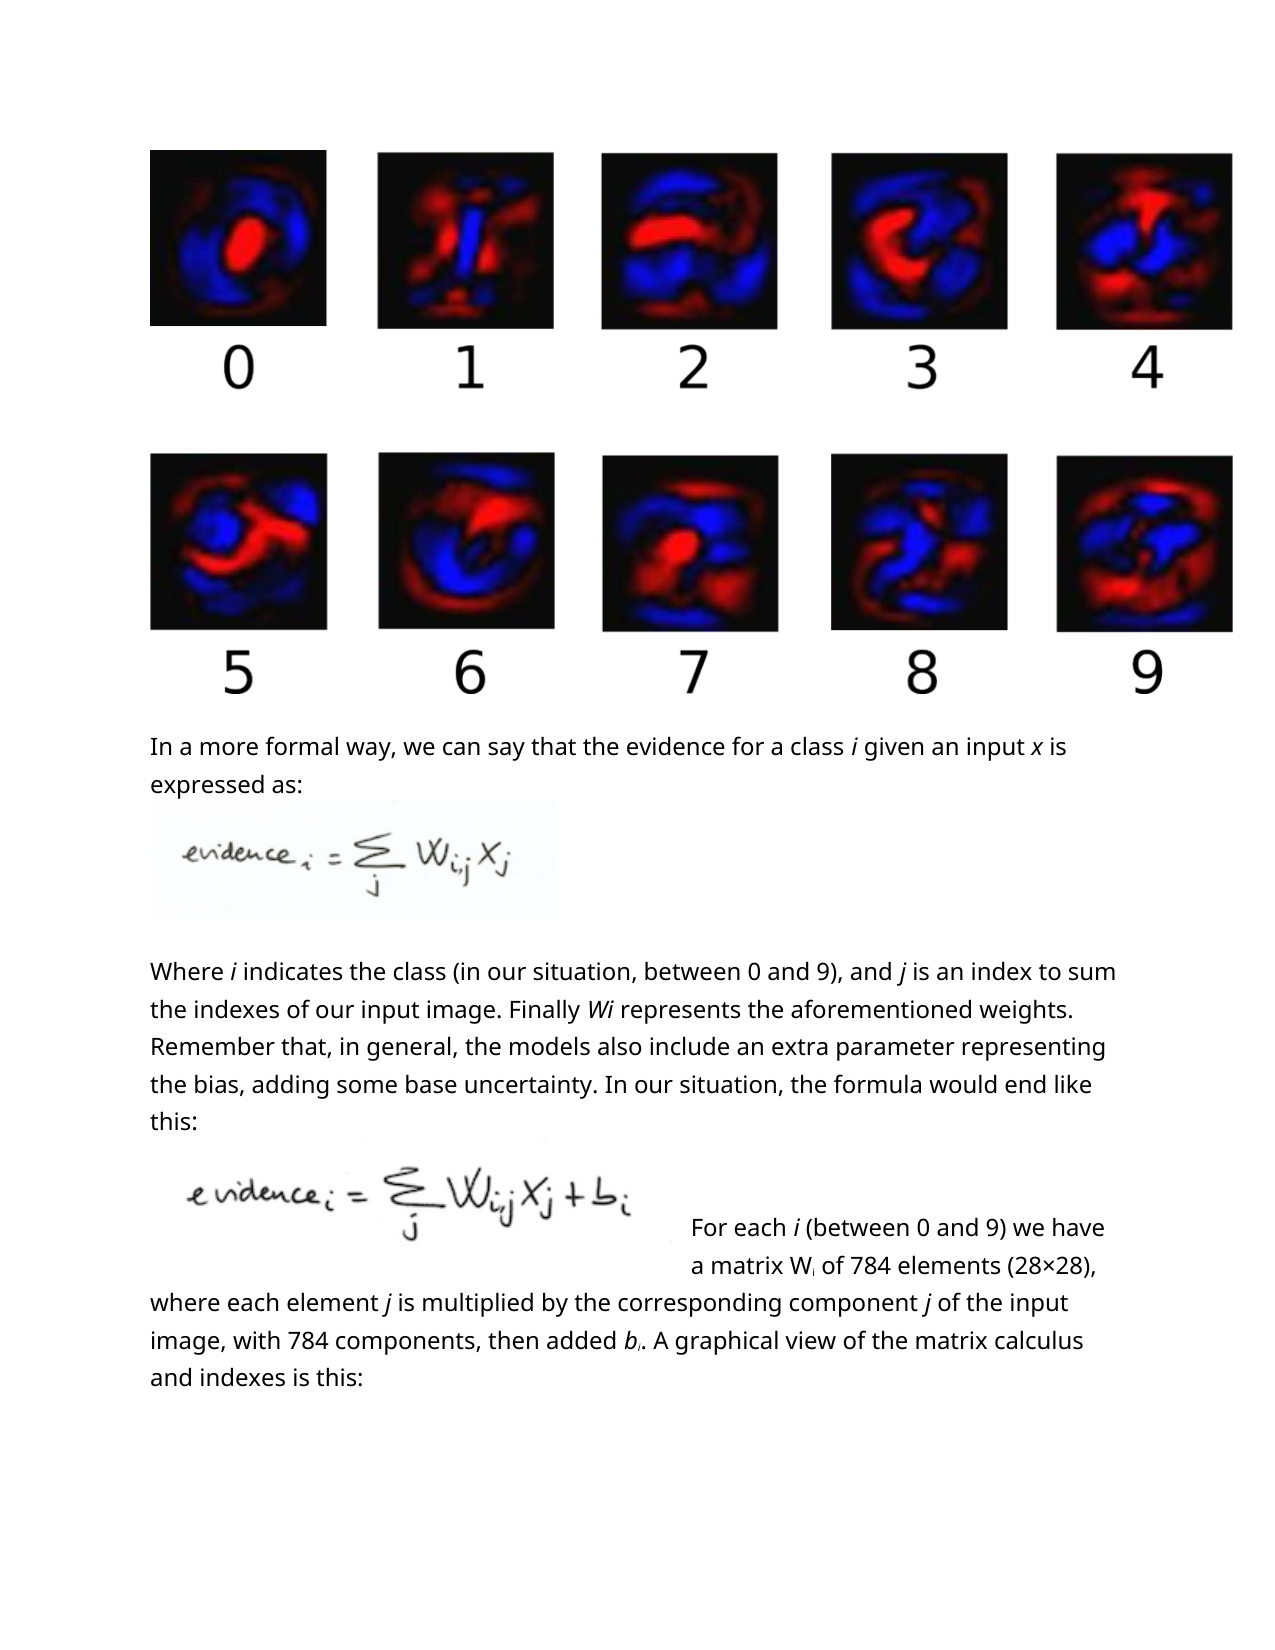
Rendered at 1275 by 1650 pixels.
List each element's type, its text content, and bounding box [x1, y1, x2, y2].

text Remember that, in general, the models also include an extra parameter representing the bias, adding some base uncertainty. In our situation, the formula would end like this: [150, 1025, 1125, 1137]
picture [150, 800, 557, 919]
text Where i indicates the class (in our situation, between 0 and 9), and j is an index to sum the indexes of our input image. Finally Wi represents the aforementioned weights. [150, 950, 1125, 1025]
text In a more formal way, we can say that the evidence for a class i given an input x is expressed as: [150, 725, 1125, 800]
text For each i (between 0 and 9) we have a matrix Wi of 784 elements (28×28), where each element j is multiplied by the corresponding component j of the input image, with 784 components, then added bi. A graphical view of the matrix calculus and indexes is this: [150, 1206, 1125, 1394]
picture [150, 150, 1233, 694]
picture [150, 1137, 671, 1262]
